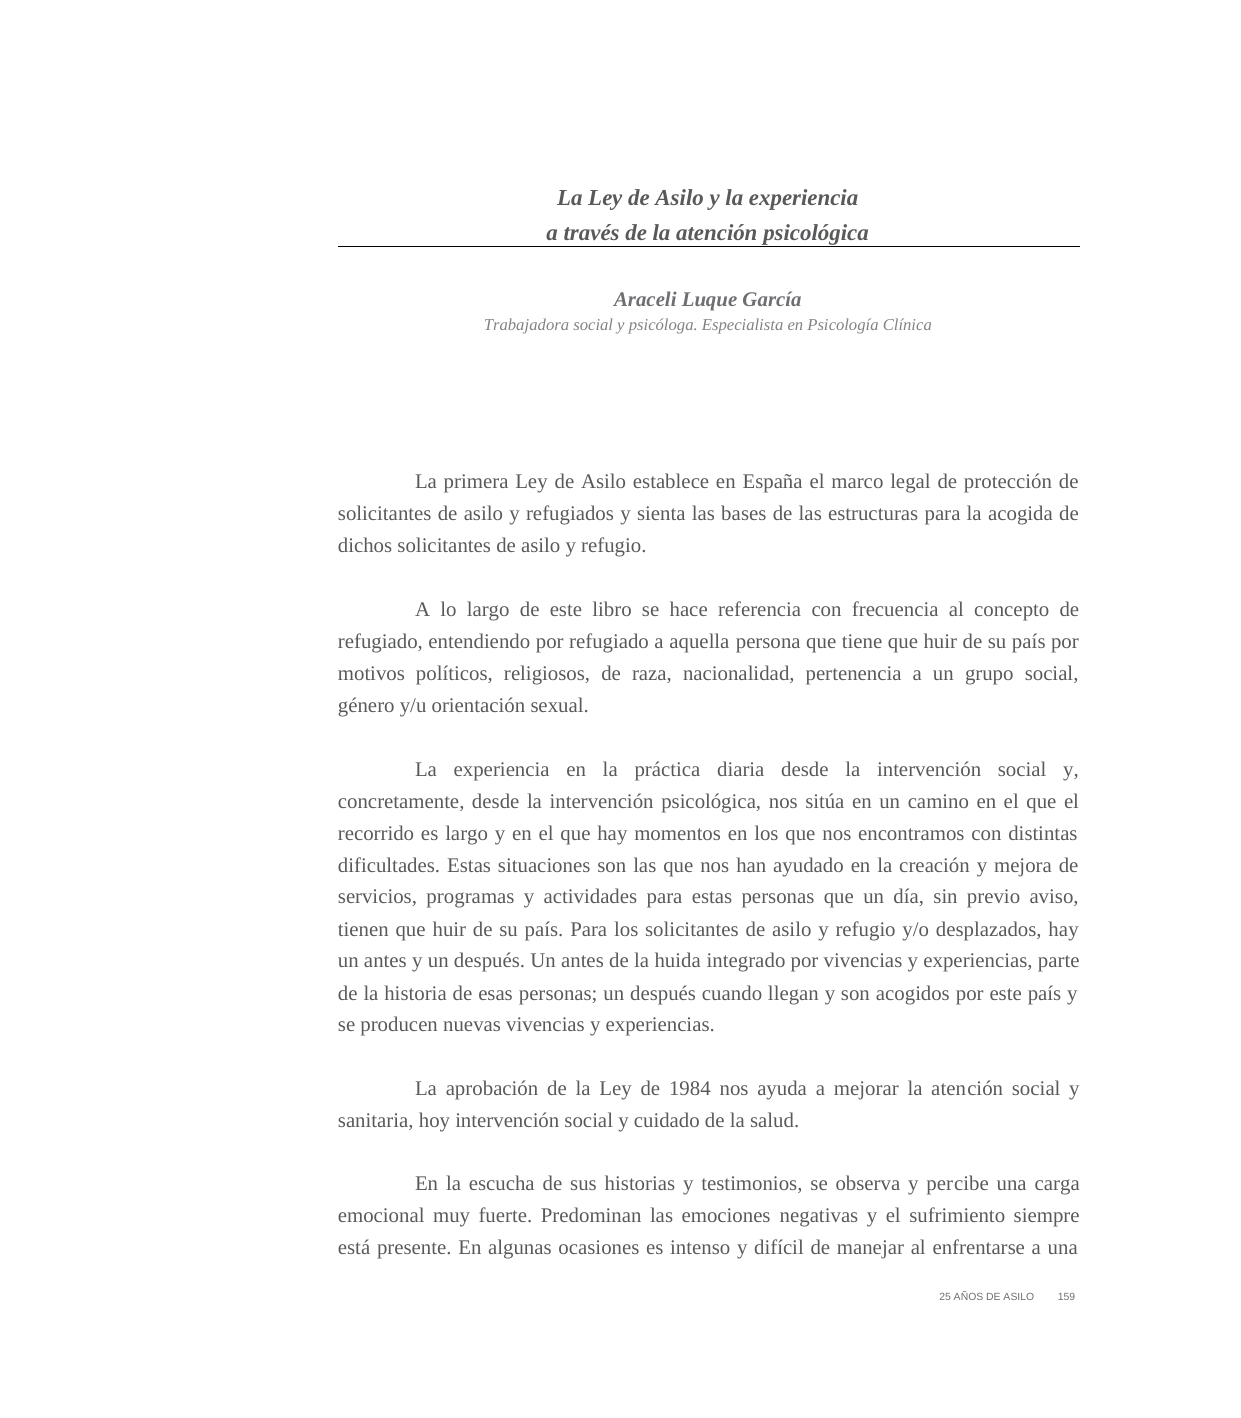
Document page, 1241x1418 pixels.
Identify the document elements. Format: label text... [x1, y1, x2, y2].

text La Ley de Asilo y la experiencia a través de la atención psicológica [338, 184, 1080, 246]
text A lo largo de este libro se hace referencia con frecuencia al concepto de refugiado, entendiendo por refugiado a aquella persona que tiene que huir de su país por motivos políticos, religiosos, de raza, nacionalidad, pertenencia a un grupo social, género y/u orientación sexual. [338, 597, 1080, 717]
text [338, 1171, 1080, 1259]
text La primera Ley de Asilo establece en España el marco legal de protección de solicitantes de asilo y refugiados y sienta las bases de las estructuras para la acogida de dichos solicitantes de asilo y refugio. [338, 469, 1080, 557]
text Araceli Luque García [338, 287, 1080, 311]
text La aprobación de la Ley de 1984 nos ayuda a mejorar la atención social y sanitaria, hoy intervención social y cuidado de la salud. [338, 1076, 1080, 1132]
text La experiencia en la práctica diaria desde la intervención social y, concretamente, desde la intervención psicológica, nos sitúa en un camino en el que el recorrido es largo y en el que hay momentos en los que nos encontramos con distintas dificultades. Estas situaciones son las que nos han ayudado en la creación y mejora de servicios, programas y actividades para estas personas que un día, sin previo aviso, tienen que huir de su país. Para los solicitantes de asilo y refugio y/o desplazados, hay un antes y un después. Un antes de la huida integrado por vivencias y experiencias, parte de la historia de esas personas; un después cuando llegan y son acogidos por este país y se producen nuevas vivencias y experiencias. [338, 757, 1080, 1036]
text Trabajadora social y psicóloga. Especialista en Psicología Clínica [338, 315, 1080, 334]
